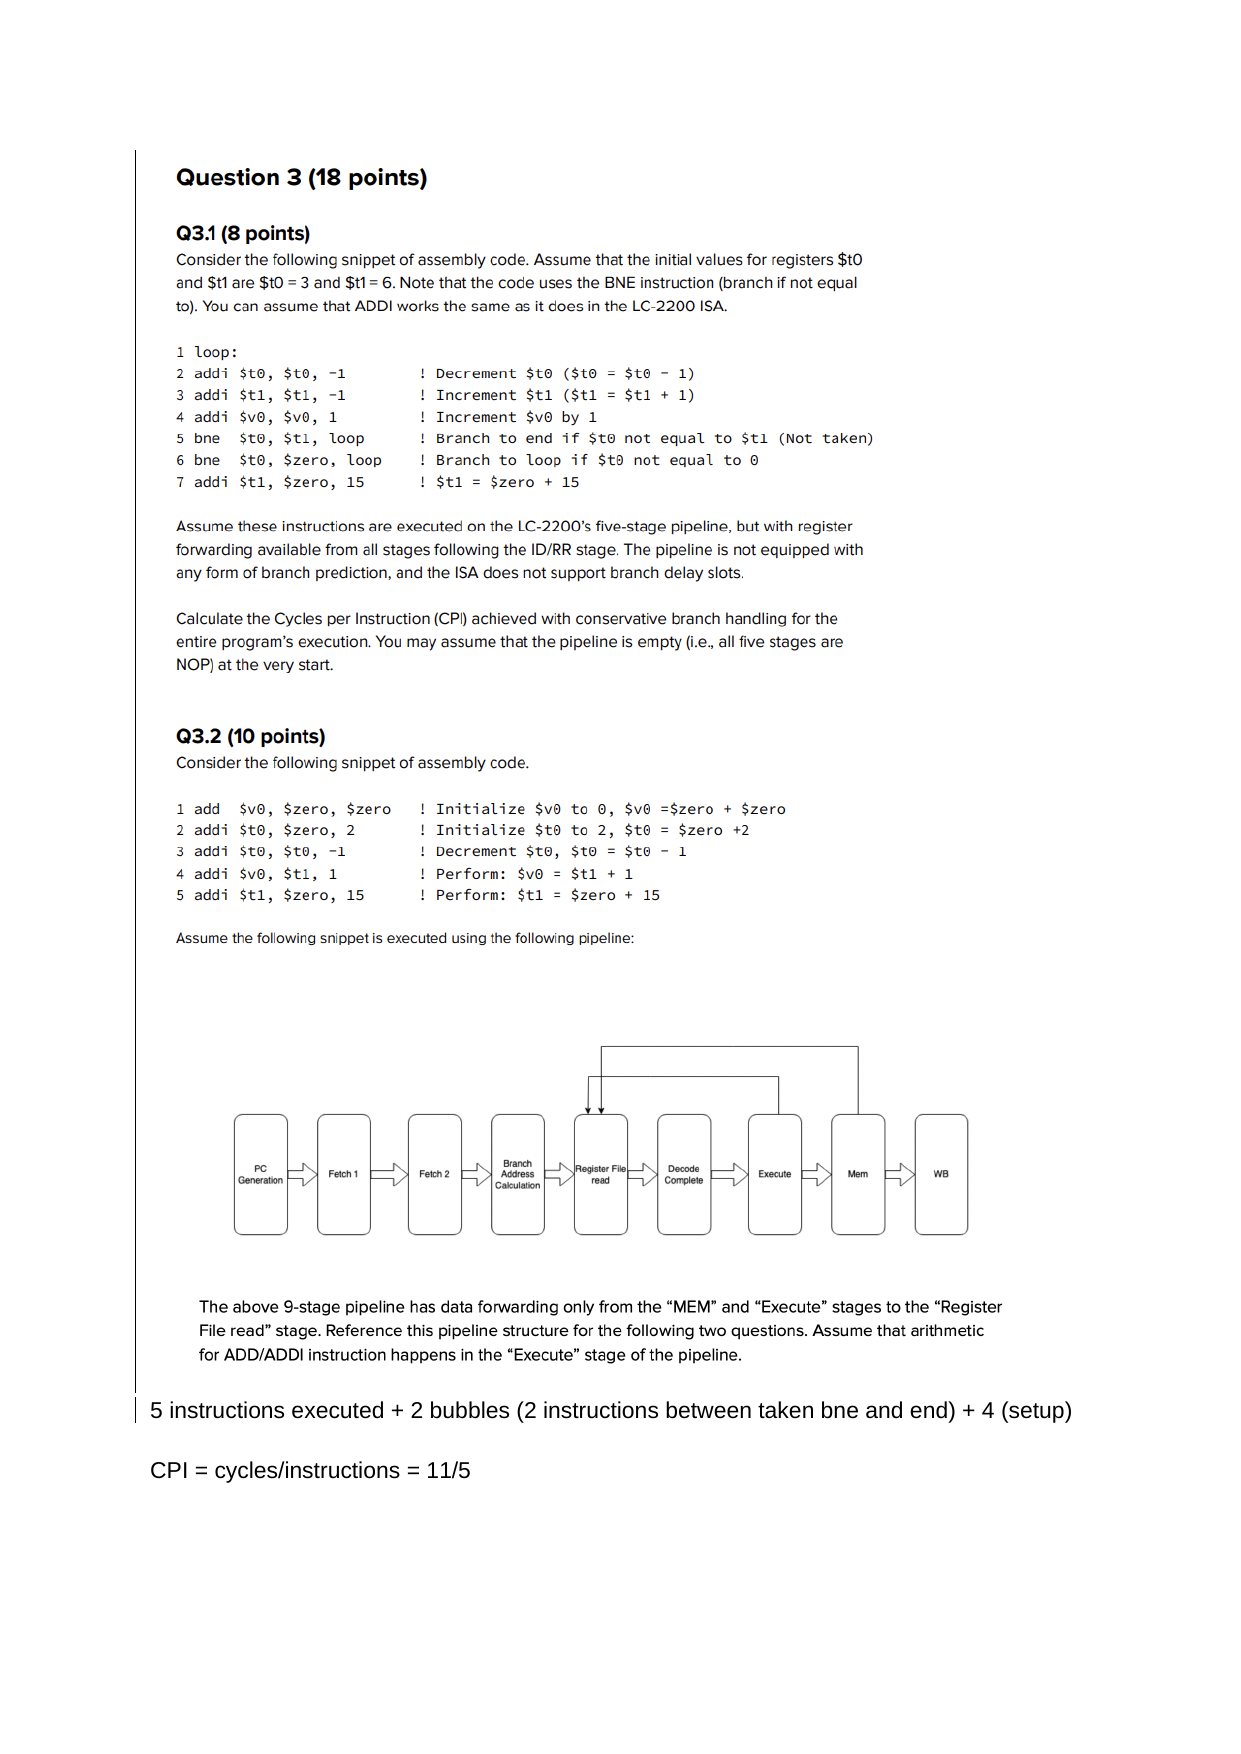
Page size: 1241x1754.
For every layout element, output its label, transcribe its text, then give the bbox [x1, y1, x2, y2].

picture [150, 978, 1091, 1394]
text CPI = cycles/instructions = 11/5 [150, 1457, 1090, 1484]
text 5 instructions executed + 2 bubbles (2 instructions between taken bne and end) + 4 (setup) [150, 1397, 1090, 1423]
picture [150, 150, 898, 975]
